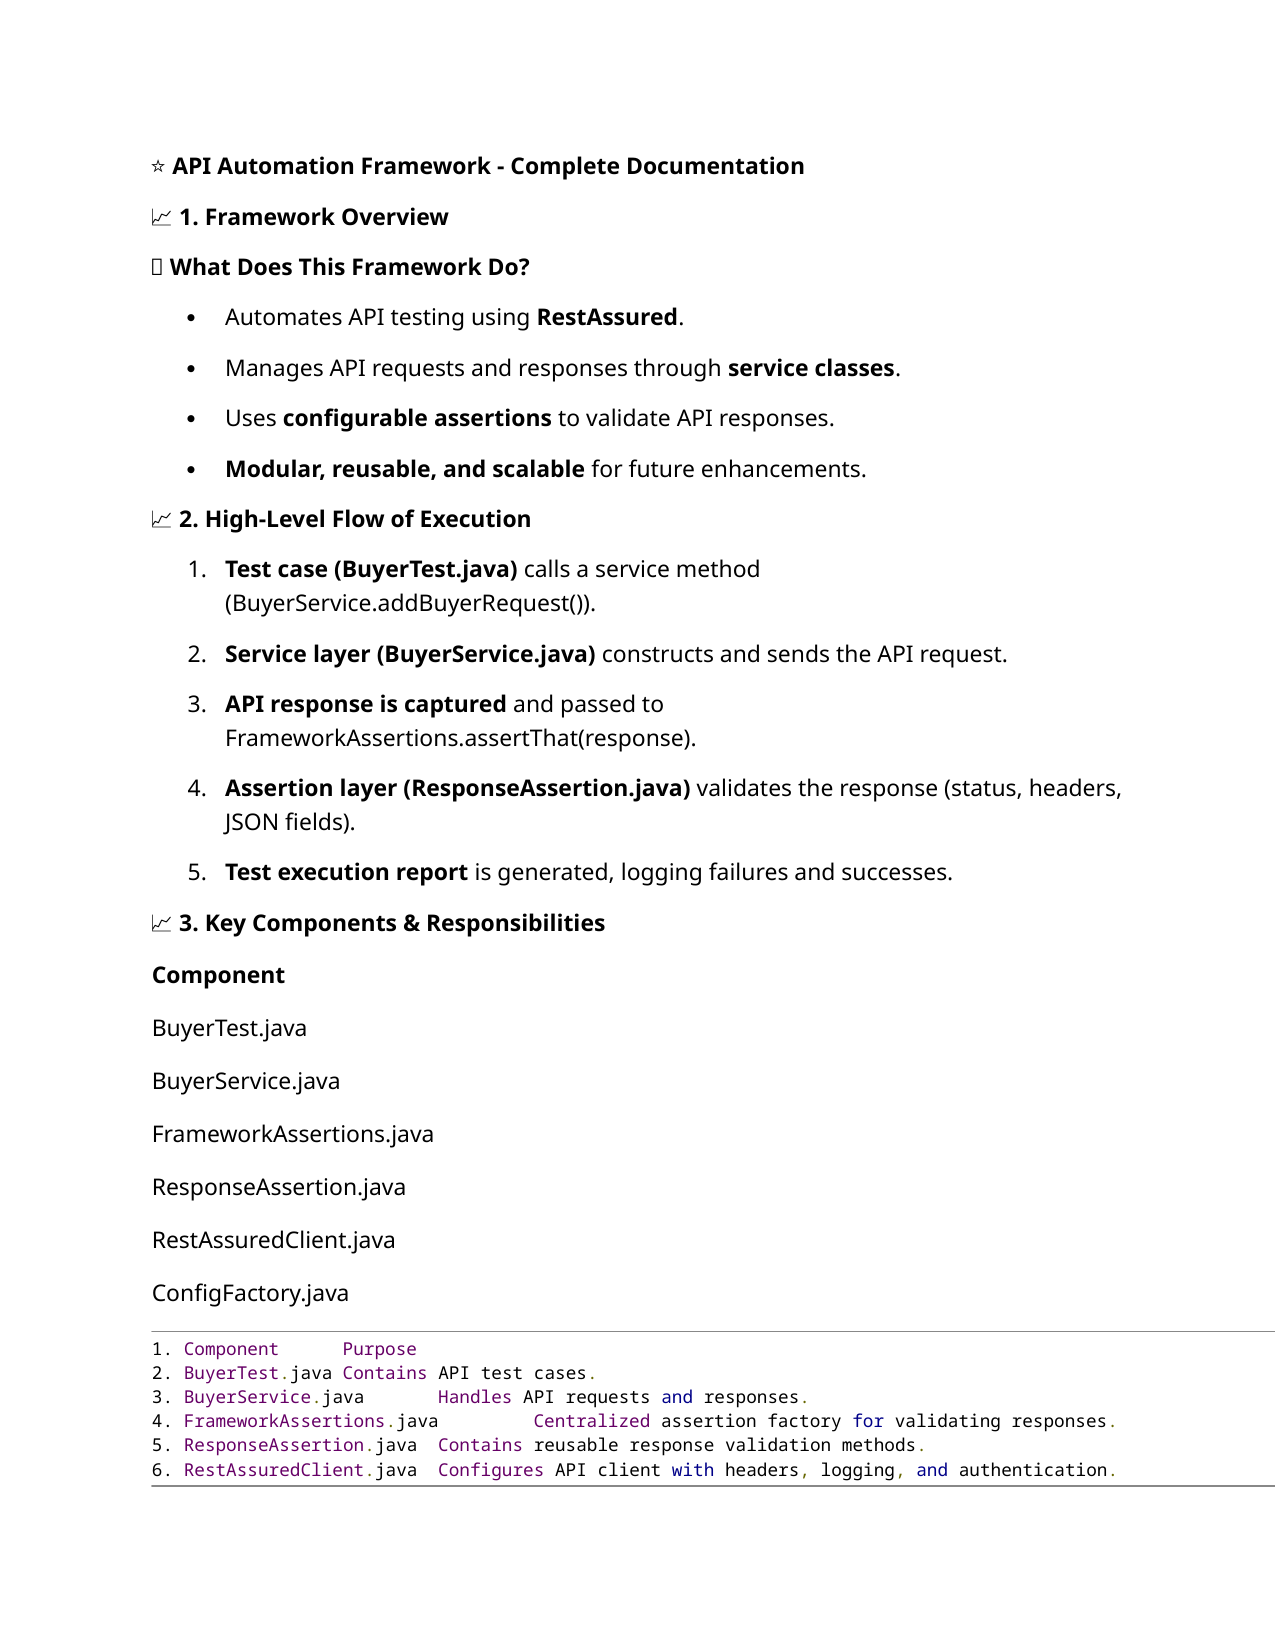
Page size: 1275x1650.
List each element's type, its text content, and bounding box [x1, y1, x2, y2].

text 🔹 What Does This Framework Do? [150, 251, 1125, 282]
table_cell ConfigFactory.java [150, 1276, 1275, 1329]
table_cell RestAssuredClient.java [150, 1223, 1275, 1276]
text 📈 3. Key Components & Responsibilities [150, 907, 1125, 938]
table_cell ResponseAssertion.java [150, 1170, 1275, 1223]
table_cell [150, 1329, 1275, 1488]
list Modular, reusable, and scalable for future enhancements. [187, 452, 1125, 484]
table_cell BuyerTest.java [150, 1010, 1275, 1063]
list API response is captured and passed to FrameworkAssertions.assertThat(response). [187, 688, 1125, 753]
list Test execution report is generated, logging failures and successes. [187, 856, 1125, 887]
list Service layer (BuyerService.java) constructs and sends the API request. [187, 637, 1125, 669]
list Automates API testing using RestAssured. [187, 301, 1125, 332]
list Manages API requests and responses through service classes. [187, 352, 1125, 383]
list Assertion layer (ResponseAssertion.java) validates the response (status, headers, JSON fields). [187, 772, 1125, 837]
table_cell BuyerService.java [150, 1063, 1275, 1116]
list Test case (BuyerTest.java) calls a service method (BuyerService.addBuyerRequest()). [187, 553, 1125, 618]
text 📈 1. Framework Overview [150, 200, 1125, 232]
list Uses configurable assertions to validate API responses. [187, 402, 1125, 433]
text ⭐ API Automation Framework - Complete Documentation [150, 150, 1125, 181]
text 📈 2. High-Level Flow of Execution [150, 503, 1125, 534]
table_cell FrameworkAssertions.java [150, 1116, 1275, 1169]
table_header Component [150, 957, 1275, 1010]
